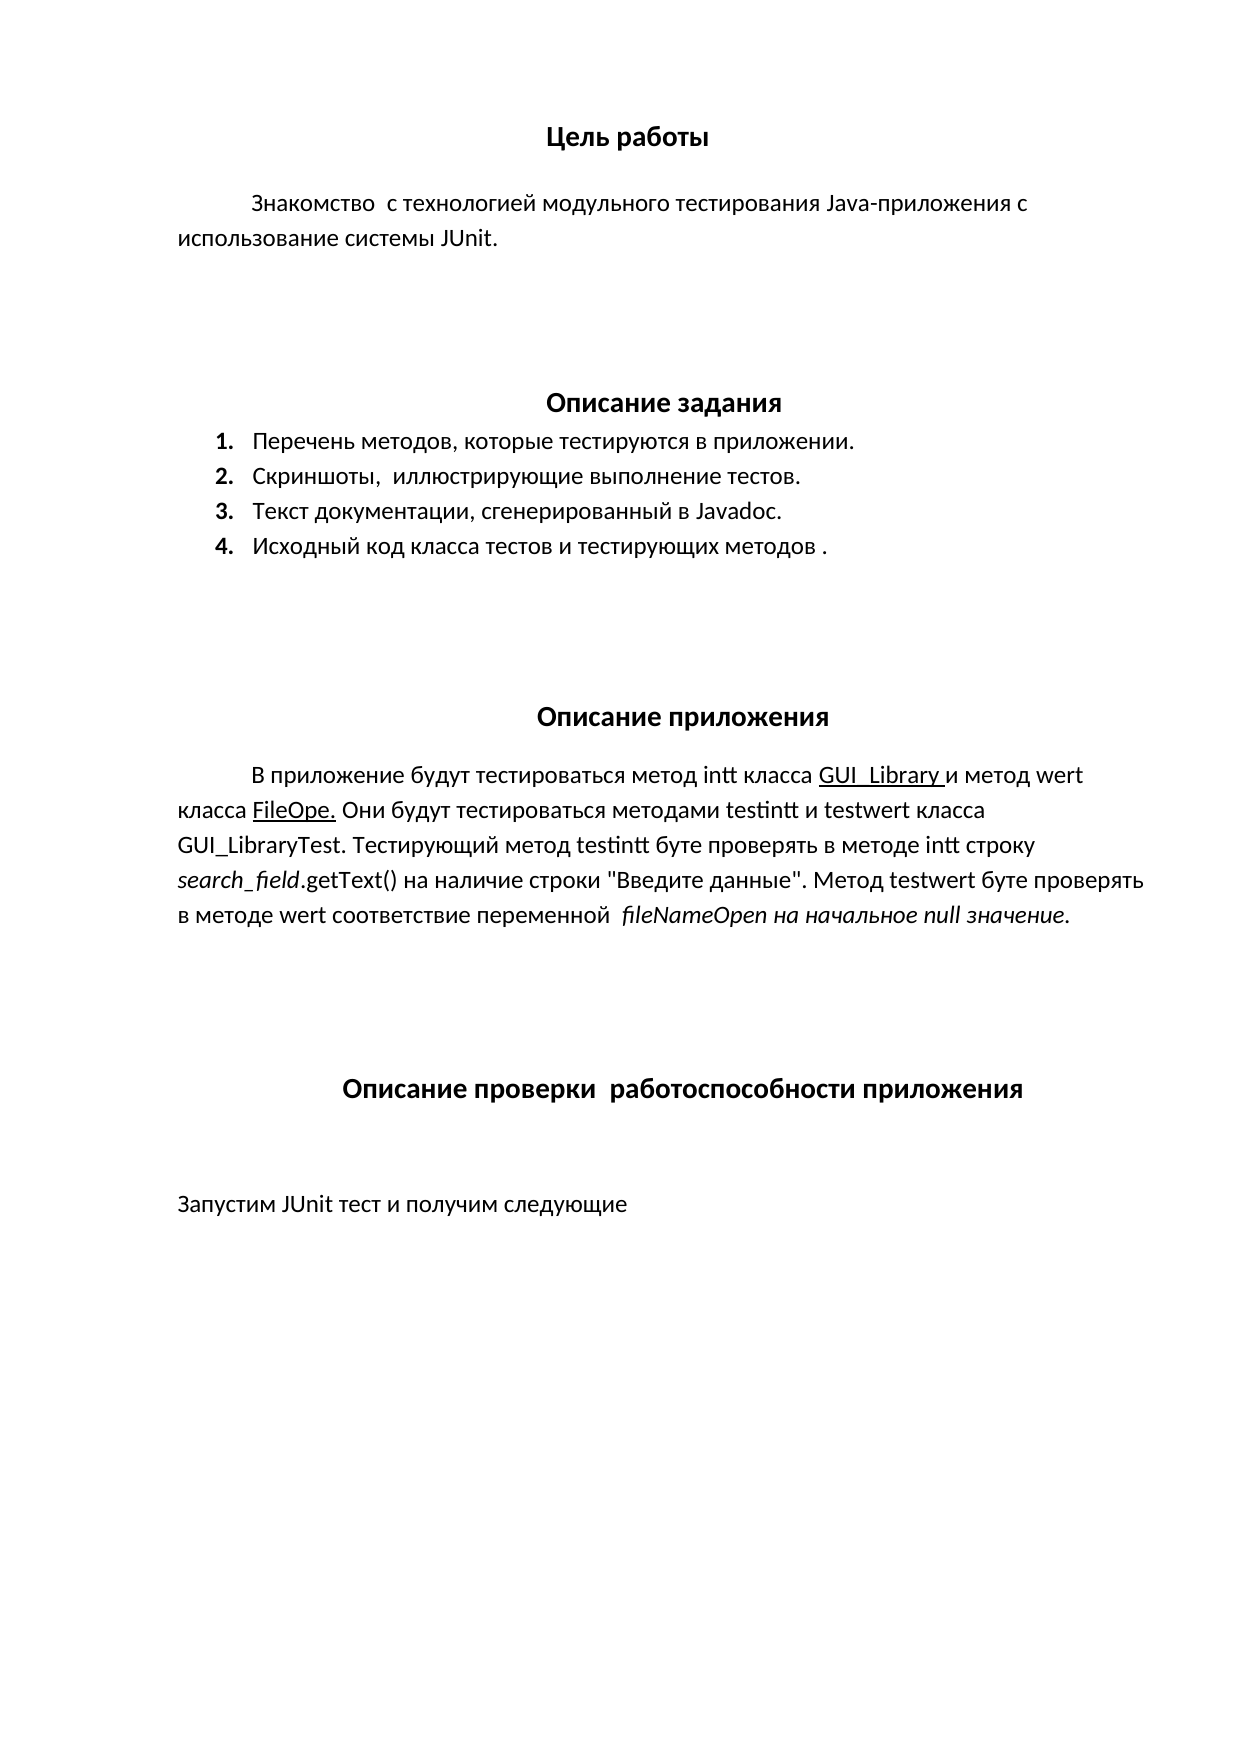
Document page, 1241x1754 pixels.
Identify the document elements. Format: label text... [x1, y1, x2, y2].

text Цель работы [472, 118, 1152, 154]
list Скриншоты, иллюстрирующие выполнение тестов. [215, 460, 1152, 491]
text В приложение будут тестироваться метод intt класса GUI_Library и метод wert класса FileOpe. Они будут тестироваться методами testintt и testwert класса GUI_LibraryTest. Тестирующий метод testintt буте проверять в методе intt строку search_field.getText() на наличие строки "Введите данные". Метод testwert буте проверять в методе wert соответствие переменной fileNameOpen на начальное null значение. [177, 759, 1152, 930]
list Описание задания [473, 384, 1152, 420]
list Текст документации, сгенерированный в Javadoc. [215, 495, 1152, 526]
list Перечень методов, которые тестируются в приложении. [215, 425, 1152, 456]
list Исходный код класса тестов и тестирующих методов . [215, 530, 1152, 561]
text Запустим JUnit тест и получим следующие [177, 1188, 1152, 1218]
text Описание проверки работоспособности приложения [215, 1070, 1152, 1106]
text Описание приложения [215, 698, 1152, 733]
text Знакомство с технологией модульного тестирования Java-приложения с использование системы JUnit. [177, 187, 1152, 253]
